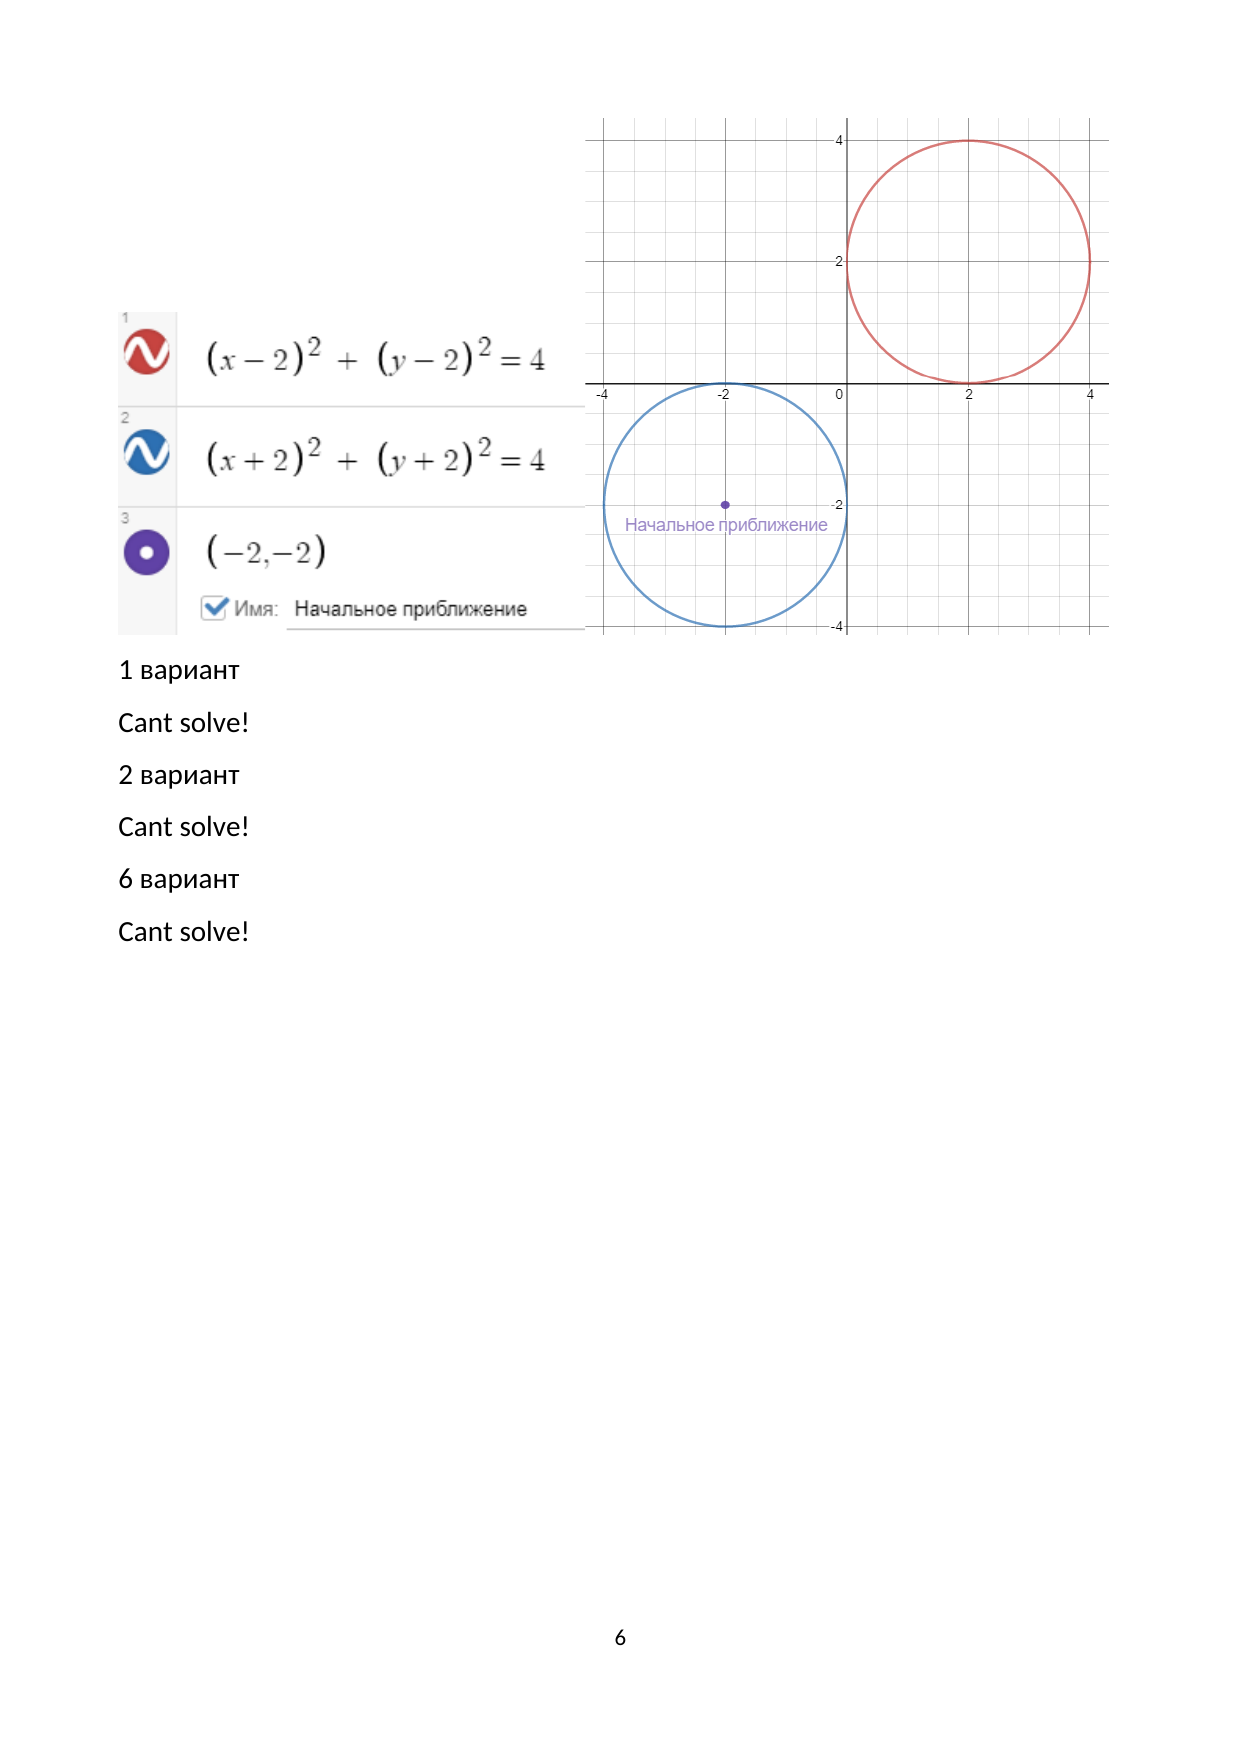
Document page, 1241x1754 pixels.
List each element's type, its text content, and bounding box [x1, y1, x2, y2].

text Cant solve! [118, 808, 1122, 844]
text Cant solve! [118, 913, 1122, 948]
text 6 вариант [118, 861, 1122, 896]
picture [118, 118, 1109, 635]
text 2 вариант [118, 756, 1122, 792]
text 1 вариант [118, 651, 1122, 687]
text Cant solve! [118, 704, 1122, 739]
